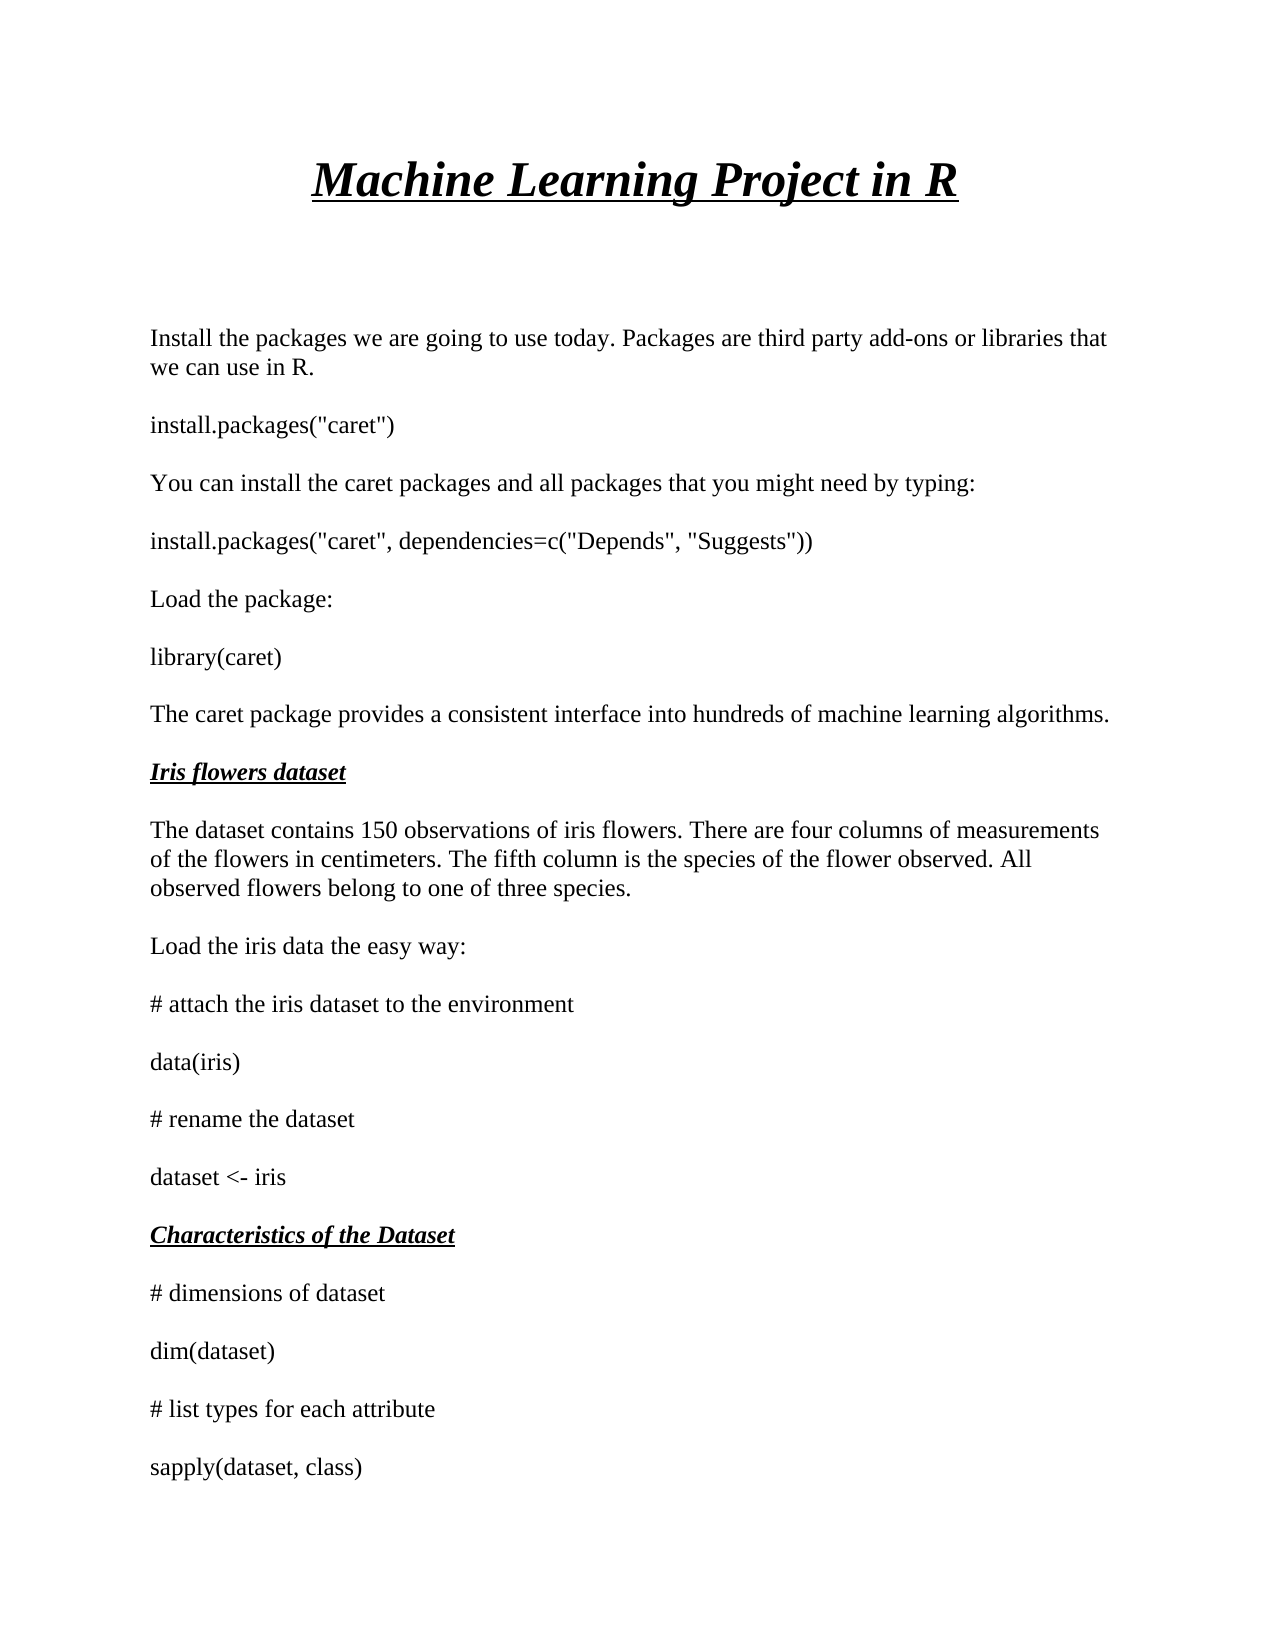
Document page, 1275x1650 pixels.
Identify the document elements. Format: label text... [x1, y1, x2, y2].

text install.packages("caret", dependencies=c("Depends", "Suggests")) [150, 526, 1125, 554]
text sapply(dataset, class) [150, 1452, 1125, 1480]
text # rename the dataset [150, 1104, 1125, 1133]
text dataset <- iris [150, 1162, 1125, 1191]
text You can install the caret packages and all packages that you might need by typing: [150, 468, 1125, 497]
text Characteristics of the Dataset [150, 1220, 1125, 1249]
text Install the packages we are going to use today. Packages are third party add-ons or libraries that we can use in R. [150, 323, 1125, 381]
text Load the iris data the easy way: [150, 931, 1125, 959]
text install.packages("caret") [150, 410, 1125, 439]
text # dimensions of dataset [150, 1278, 1125, 1307]
text # list types for each attribute [150, 1394, 1125, 1423]
text dim(dataset) [150, 1336, 1125, 1365]
text library(caret) [150, 642, 1125, 670]
text data(iris) [150, 1047, 1125, 1075]
text Iris flowers dataset [150, 757, 1125, 786]
text Load the package: [150, 584, 1125, 612]
text # attach the iris dataset to the environment [150, 989, 1125, 1017]
text The dataset contains 150 observations of iris flowers. There are four columns of measurements of the flowers in centimeters. The fifth column is the species of the flower observed. All observed flowers belong to one of three species. [150, 815, 1125, 902]
text Machine Learning Project in R [150, 150, 1125, 207]
text The caret package provides a consistent interface into hundreds of machine learning algorithms. [150, 699, 1125, 728]
